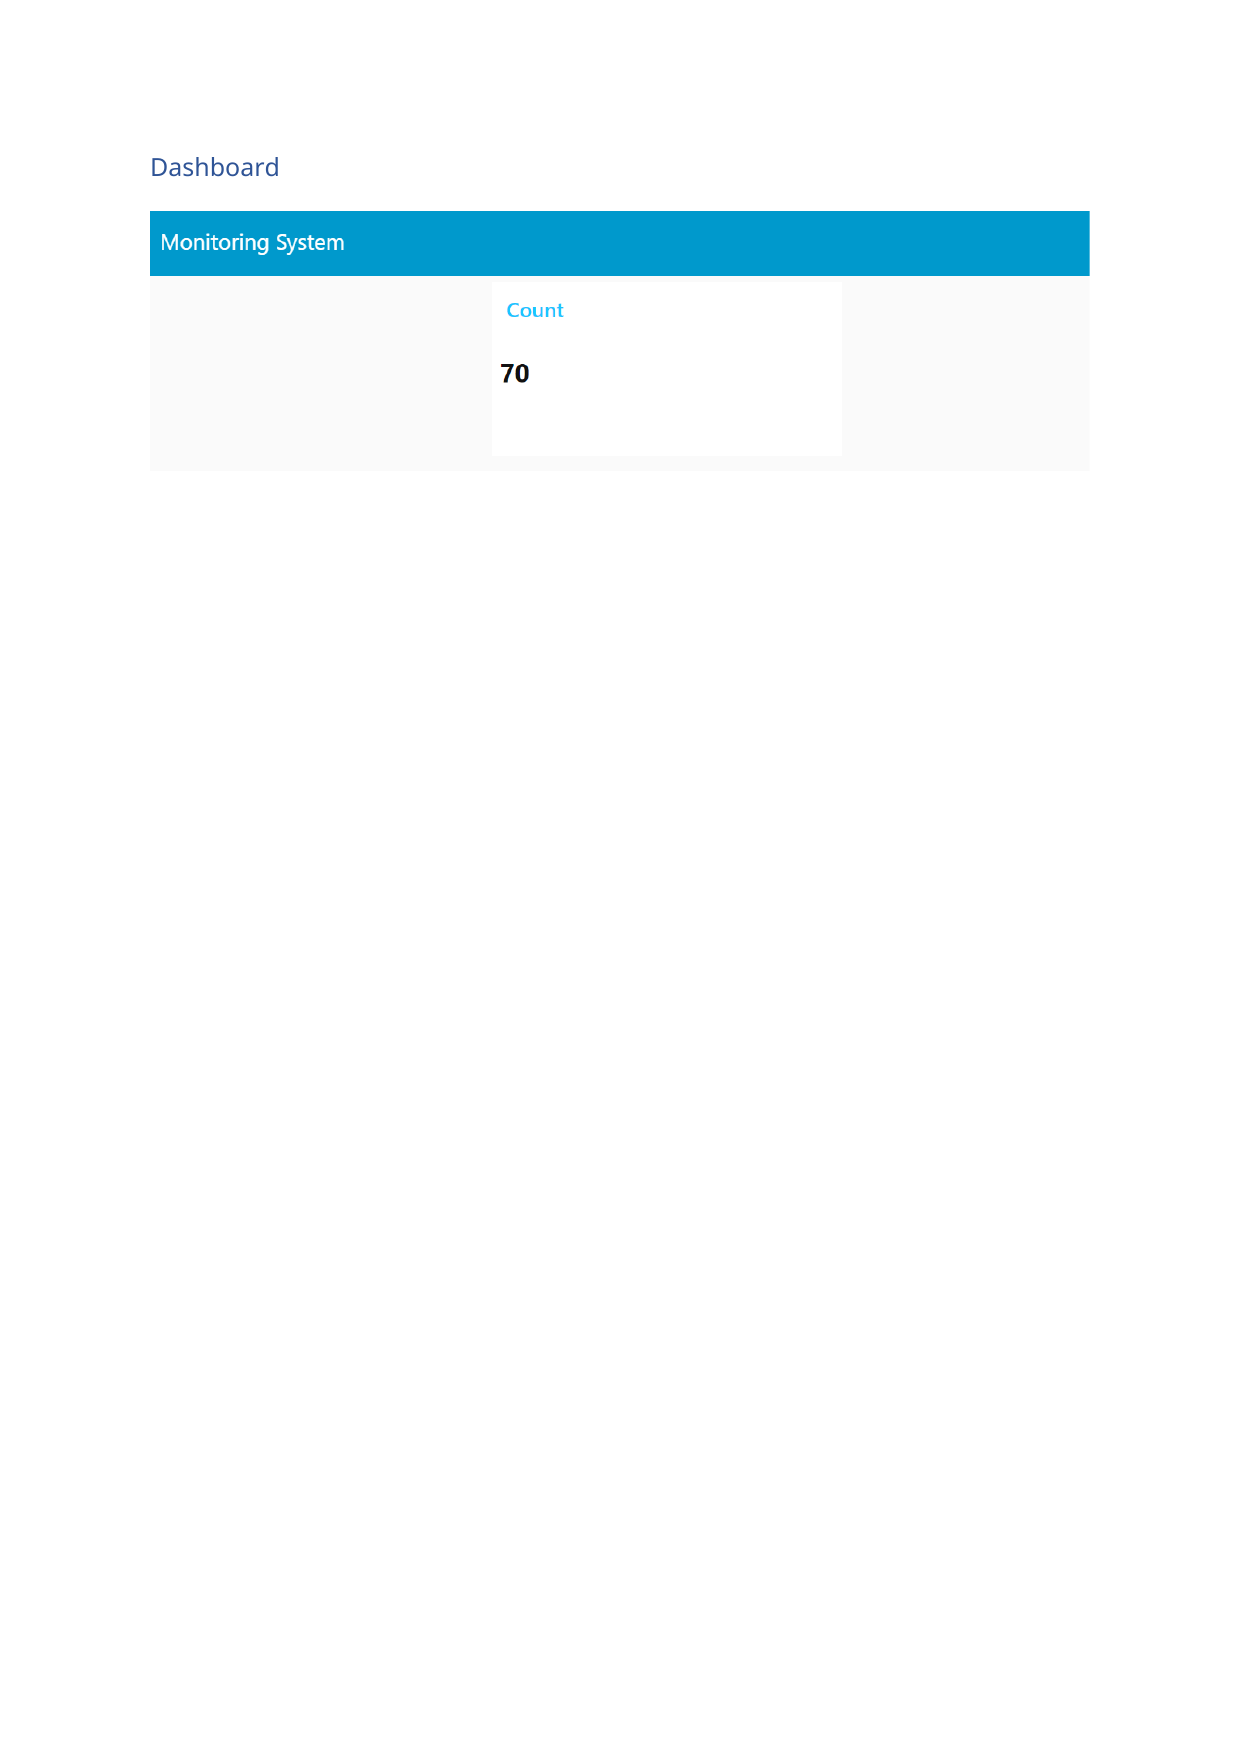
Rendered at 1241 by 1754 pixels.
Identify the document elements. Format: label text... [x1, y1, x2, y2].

picture [173, 235, 177, 249]
picture [264, 239, 268, 254]
subtitle Dashboard [150, 150, 1090, 184]
picture [150, 277, 1090, 471]
picture [328, 239, 337, 249]
